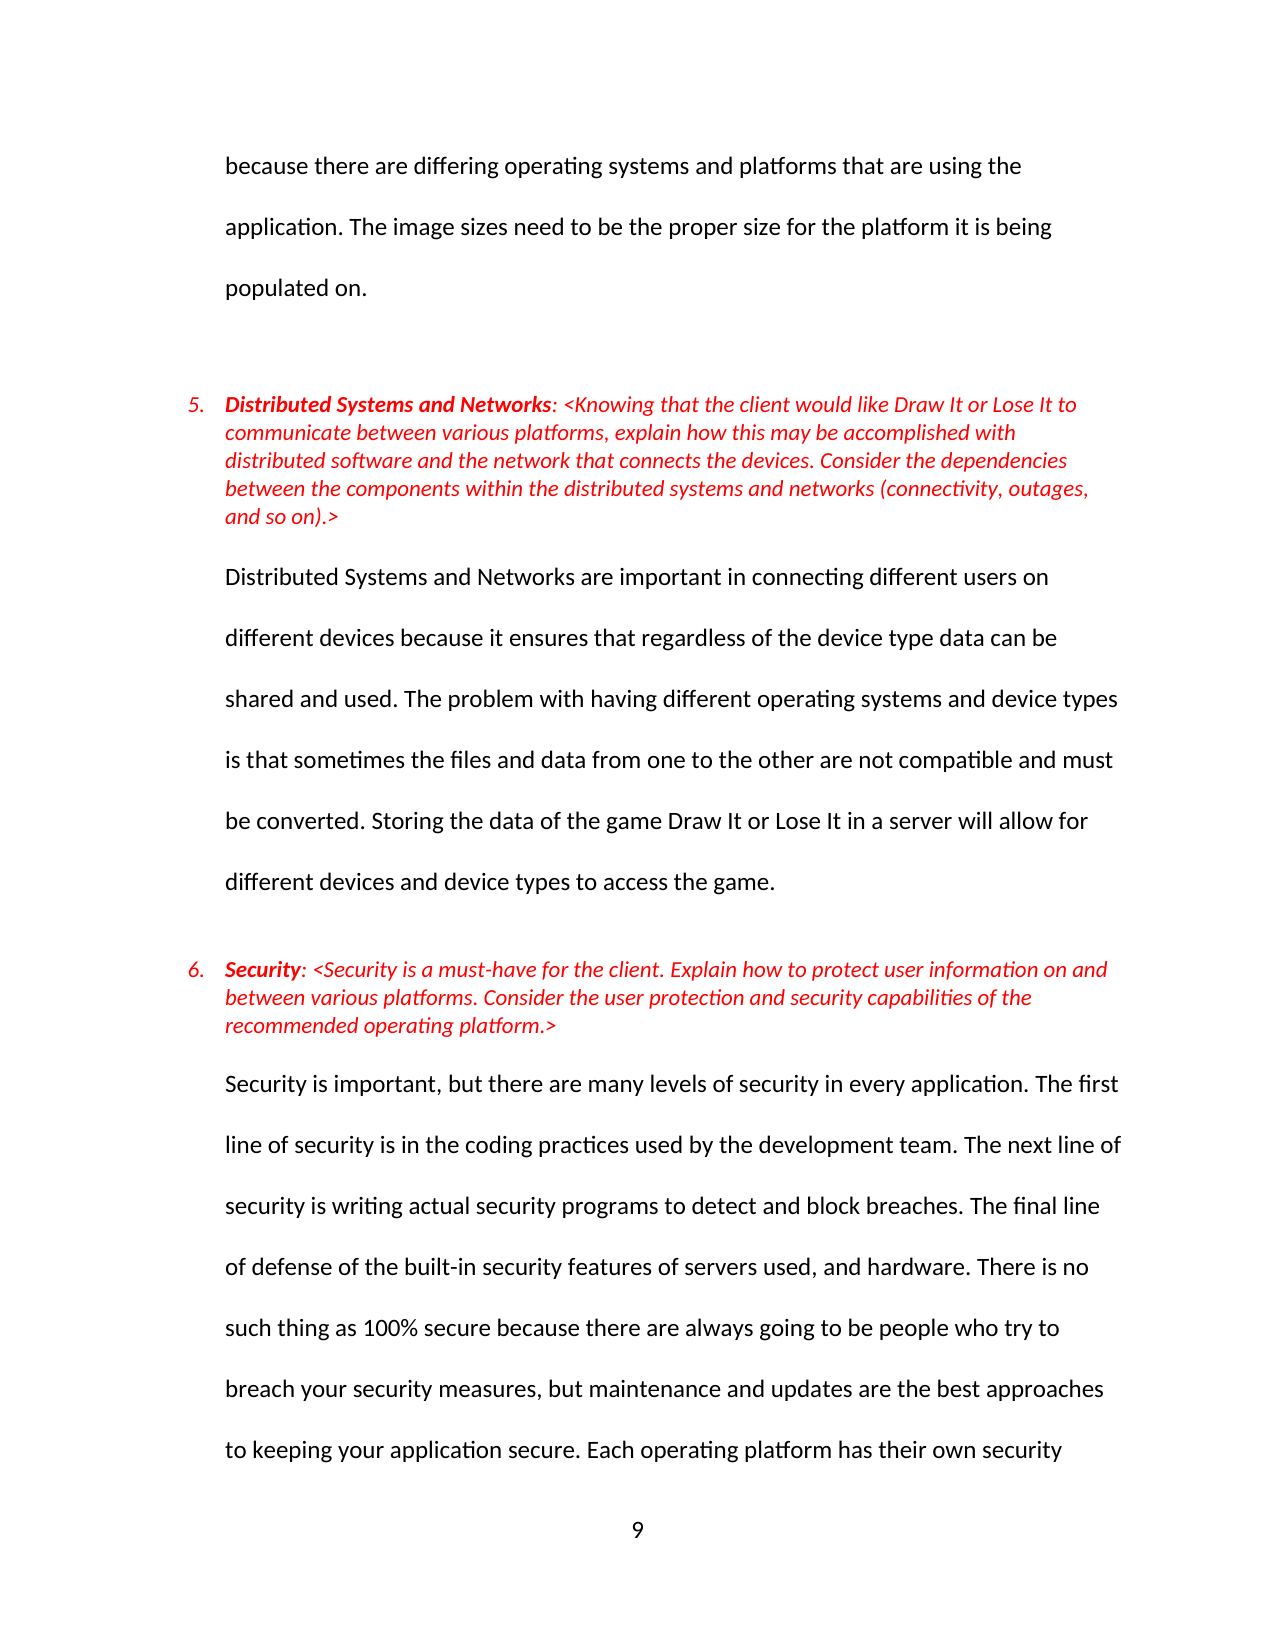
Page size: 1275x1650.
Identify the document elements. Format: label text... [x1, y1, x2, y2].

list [225, 150, 1125, 303]
list Distributed Systems and Networks: <Knowing that the client would like Draw It or Lose It to communicate between various platforms, explain how this may be accomplished with distributed software and the network that connects the devices. Consider the dependencies between the components within the distributed systems and networks (connectivity, outages, and so on).> [187, 390, 1125, 530]
text Distributed Systems and Networks are important in connecting different users on different devices because it ensures that regardless of the device type data can be shared and used. The problem with having different operating systems and device types is that sometimes the files and data from one to the other are not compatible and must be converted. Storing the data of the game Draw It or Lose It in a server will allow for different devices and device types to access the game. [225, 561, 1125, 897]
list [225, 1068, 1125, 1465]
list Security: <Security is a must-have for the client. Explain how to protect user information on and between various platforms. Consider the user protection and security capabilities of the recommended operating platform.> [187, 955, 1125, 1039]
